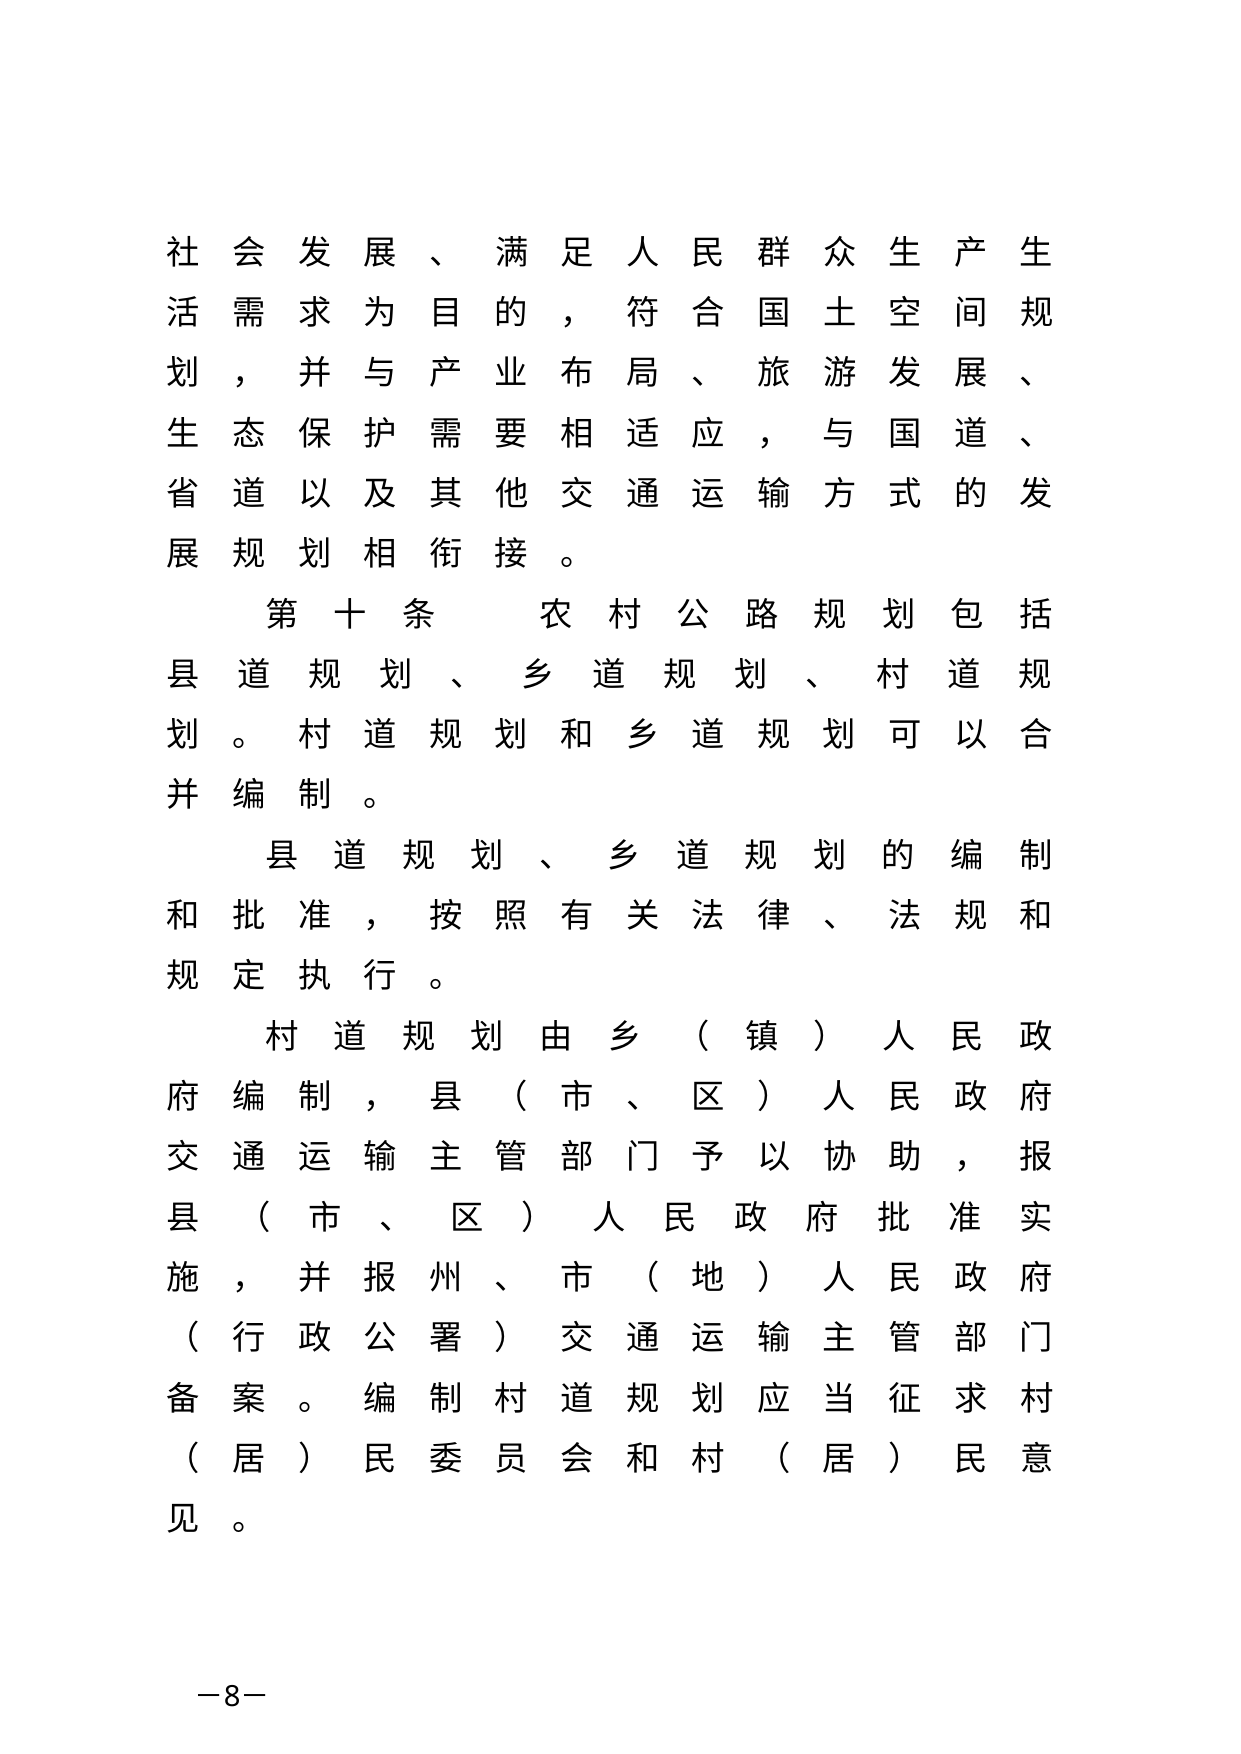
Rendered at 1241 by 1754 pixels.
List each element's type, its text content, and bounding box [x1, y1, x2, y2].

text 村道规划由乡（镇）人民政府编制，县（市、区）人民政府交通运输主管部门予以协助，报县（市、区）人民政府批准实施，并报州、市（地）人民政府（行政公署）交通运输主管部门备案。编制村道规划应当征求村（居）民委员会和村（居）民意见。 [167, 1003, 1085, 1546]
text 县道规划、乡道规划的编制和批准，按照有关法律、法规和规定执行。 [167, 822, 1085, 1003]
text 第十条 农村公路规划包括县道规划、乡道规划、村道规划。村道规划和乡道规划可以合并编制。 [167, 581, 1085, 822]
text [167, 219, 1085, 581]
